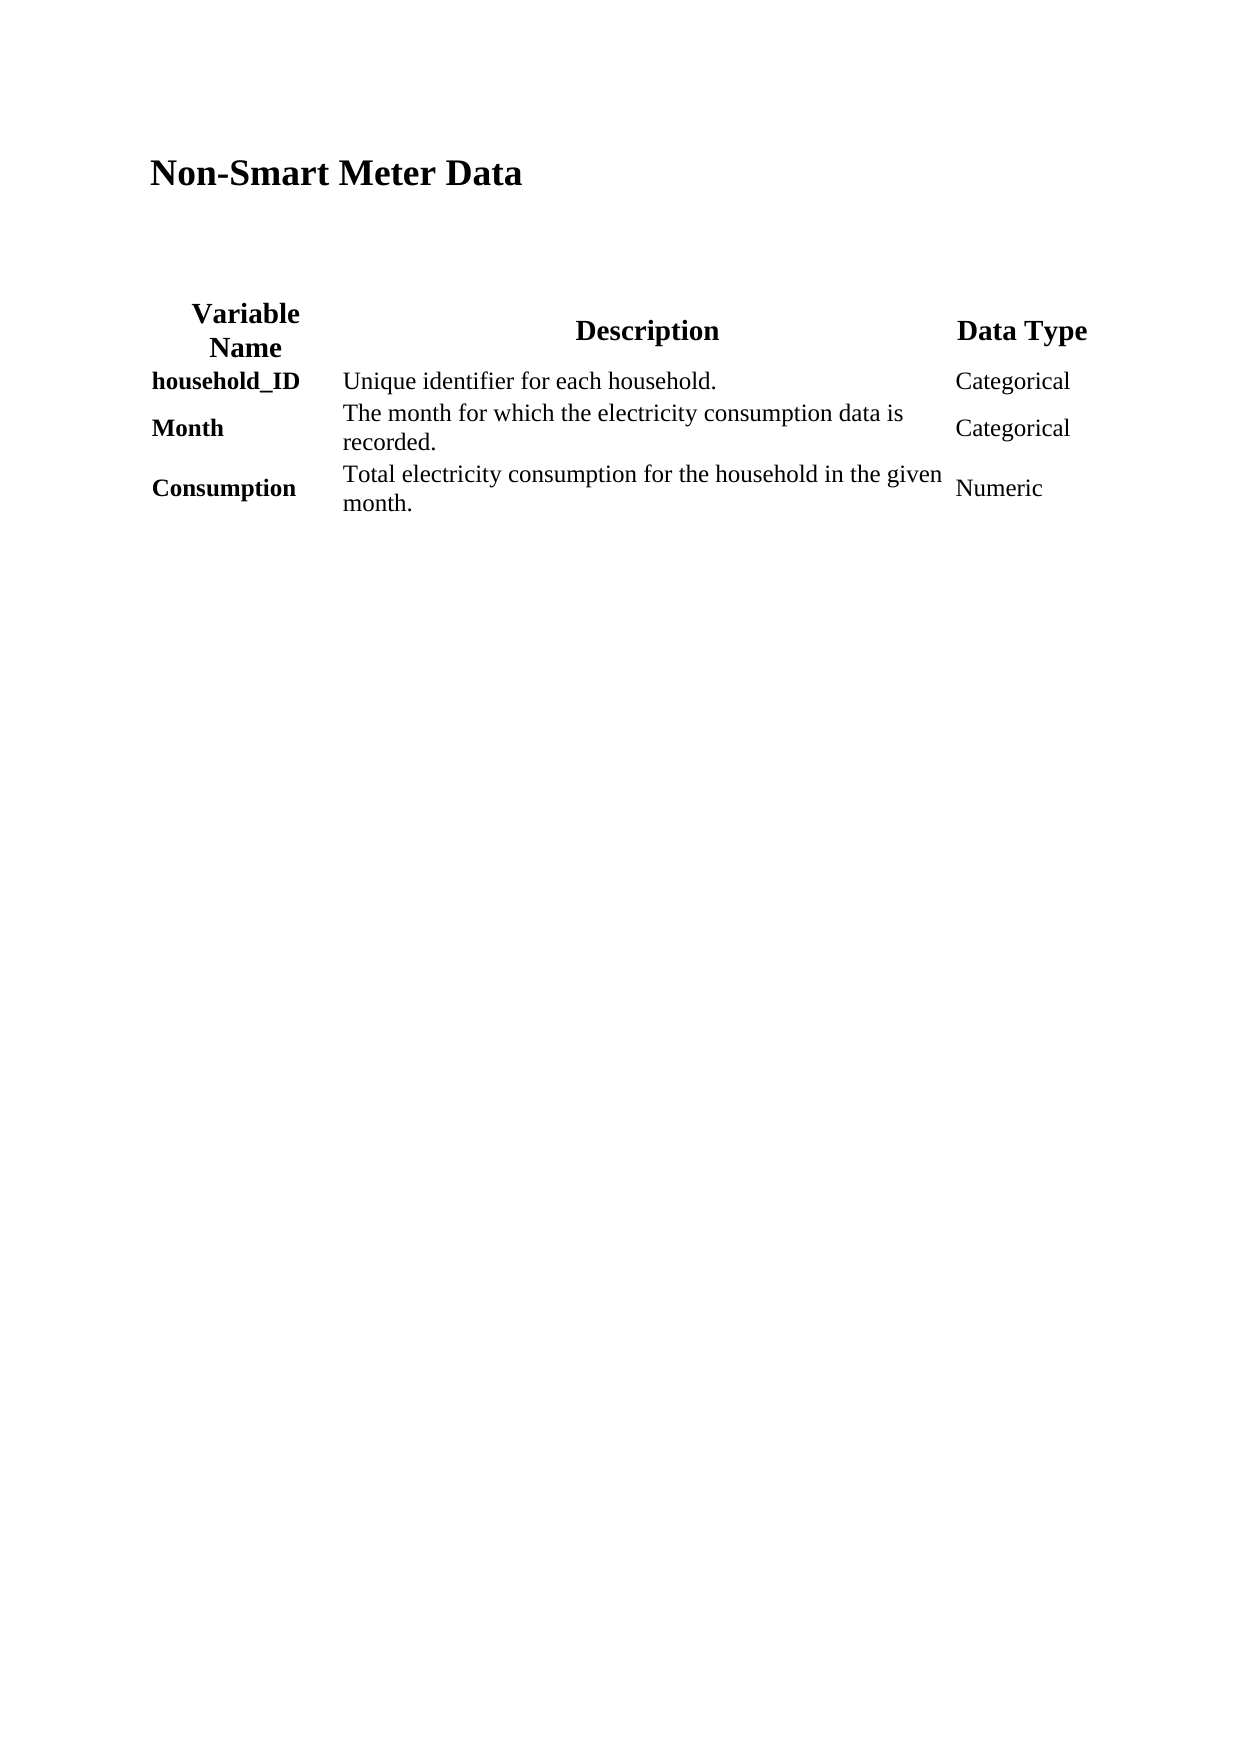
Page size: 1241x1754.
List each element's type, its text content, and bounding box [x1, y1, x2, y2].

table_cell Total electricity consumption for the household in the given month. [341, 457, 954, 518]
table_header Variable Name [150, 295, 341, 365]
table_cell The month for which the electricity consumption data is recorded. [341, 397, 954, 457]
table_cell Categorical [954, 397, 1090, 457]
table_header Data Type [954, 295, 1090, 365]
table_header Description [341, 295, 954, 365]
table_cell Consumption [150, 457, 341, 518]
table_cell Unique identifier for each household. [341, 365, 954, 397]
table_cell Numeric [954, 457, 1090, 518]
table_cell Categorical [954, 365, 1090, 397]
table_cell Month [150, 397, 341, 457]
table_cell household_ID [150, 365, 341, 397]
text Non-Smart Meter Data [150, 150, 1090, 193]
